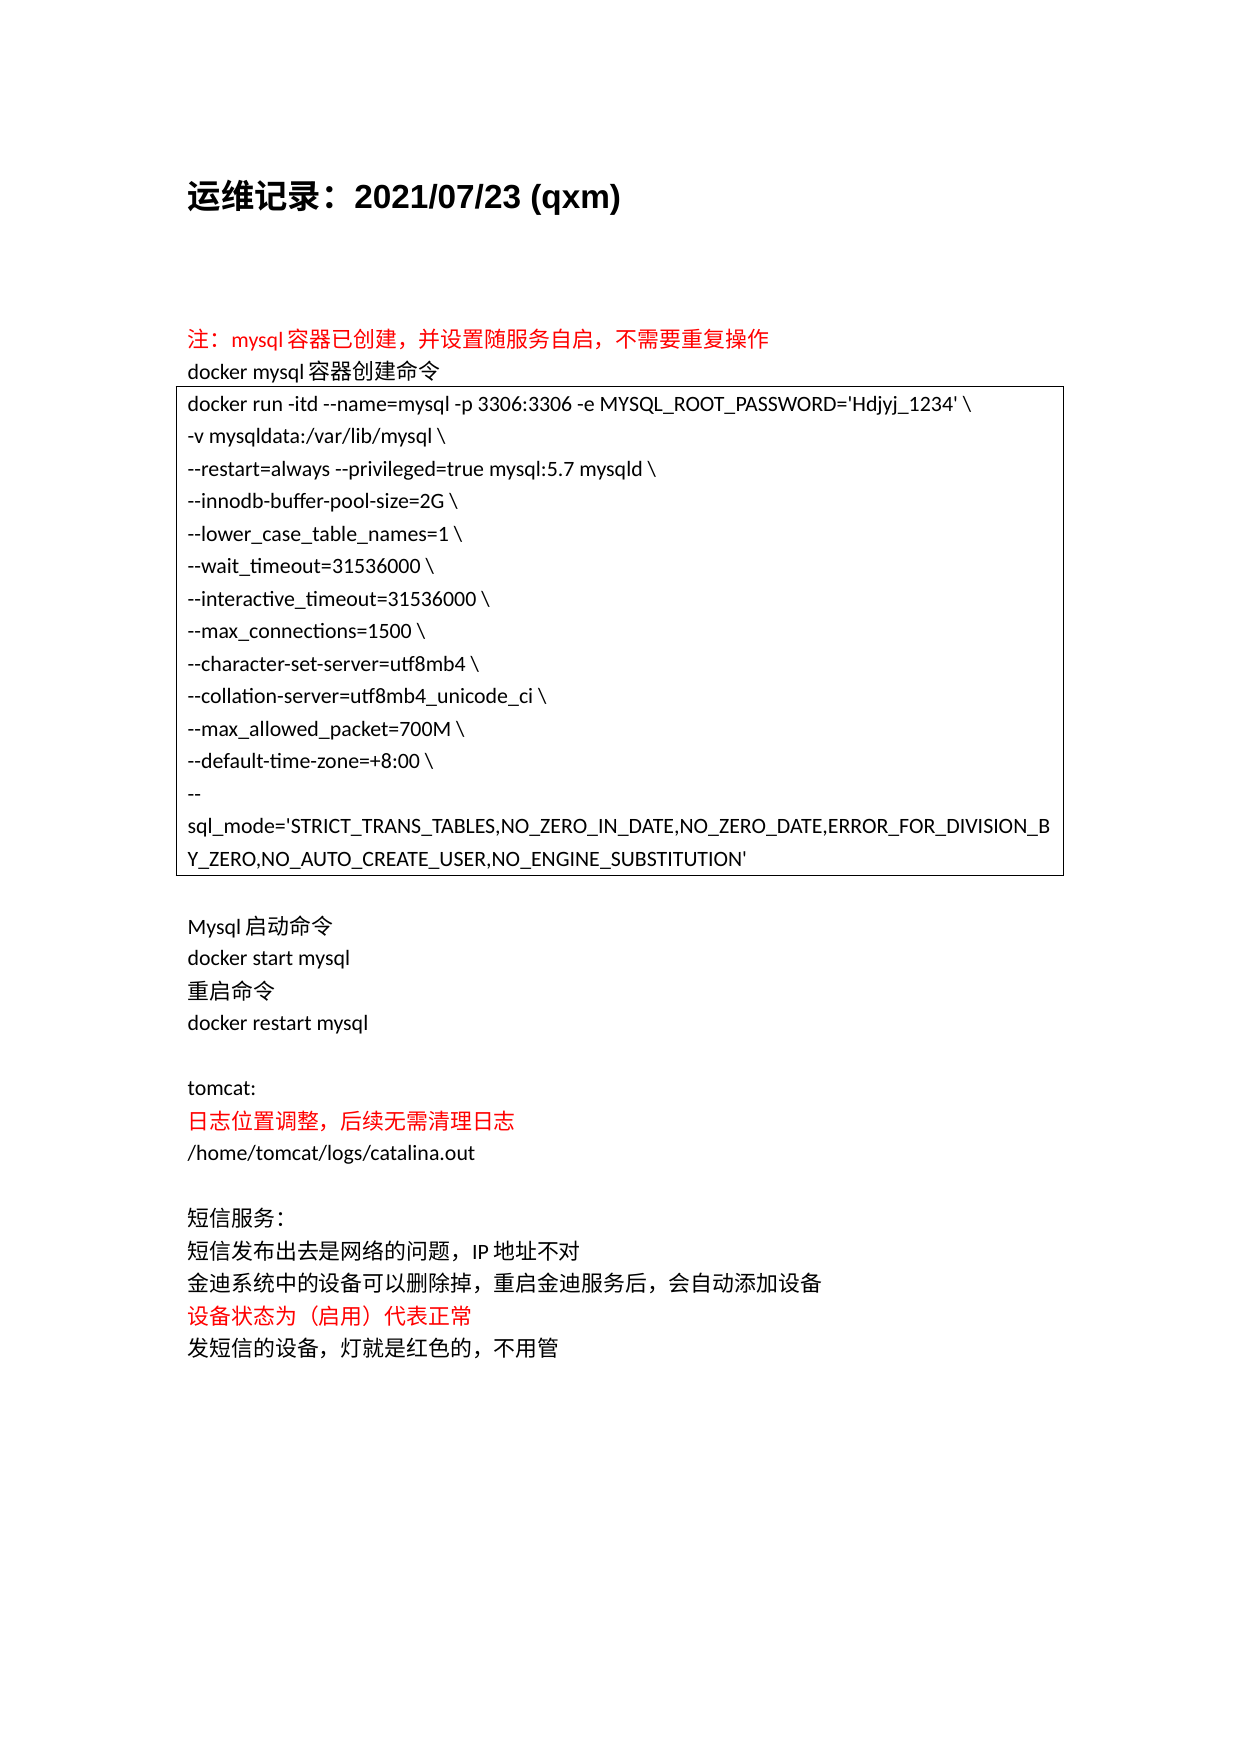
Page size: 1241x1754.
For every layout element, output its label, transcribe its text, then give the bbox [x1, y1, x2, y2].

text 设备状态为（启用）代表正常 [187, 1298, 1053, 1331]
text 日志位置调整，后续无需清理日志 [187, 1103, 1053, 1136]
text 短信服务： [187, 1201, 1053, 1233]
text 发短信的设备，灯就是红色的，不用管 [187, 1331, 1053, 1363]
text tomcat: [187, 1071, 1053, 1103]
text Mysql启动命令 [187, 908, 1053, 941]
text /home/tomcat/logs/catalina.out [187, 1136, 1053, 1168]
text docker start mysql [187, 941, 1053, 973]
text 注：mysql容器已创建，并设置随服务自启，不需要重复操作 [187, 321, 1053, 354]
subtitle 运维记录：2021/07/23 (qxm) [187, 162, 1053, 227]
table_header docker run -itd --name=mysql -p 3306:3306 -e MYSQL_ROOT_PASSWORD='Hdjyj_1234' \ -v mysqldata:/var/lib/mysql \ --restart=always --privileged=true mysql:5.7 mysqld \ --innodb-buffer-pool-size=2G \ --lower_case_table_names=1 \ --wait_timeout=31536000 \ --interactive_timeout=31536000 \ --max_connections=1500 \ --character-set-server=utf8mb4 \ --collation-server=utf8mb4_unicode_ci \ --max_allowed_packet=700M \ --default-time-zone=+8:00 \ --sql_mode='STRICT_TRANS_TABLES,NO_ZERO_IN_DATE,NO_ZERO_DATE,ERROR_FOR_DIVISION_BY_ZERO,NO_AUTO_CREATE_USER,NO_ENGINE_SUBSTITUTION' [177, 387, 1063, 875]
text docker mysql容器创建命令 [187, 354, 1053, 386]
text docker restart mysql [187, 1006, 1053, 1038]
text 金迪系统中的设备可以删除掉，重启金迪服务后，会自动添加设备 [187, 1266, 1053, 1298]
text 短信发布出去是网络的问题，IP地址不对 [187, 1233, 1053, 1266]
text 重启命令 [187, 973, 1053, 1006]
